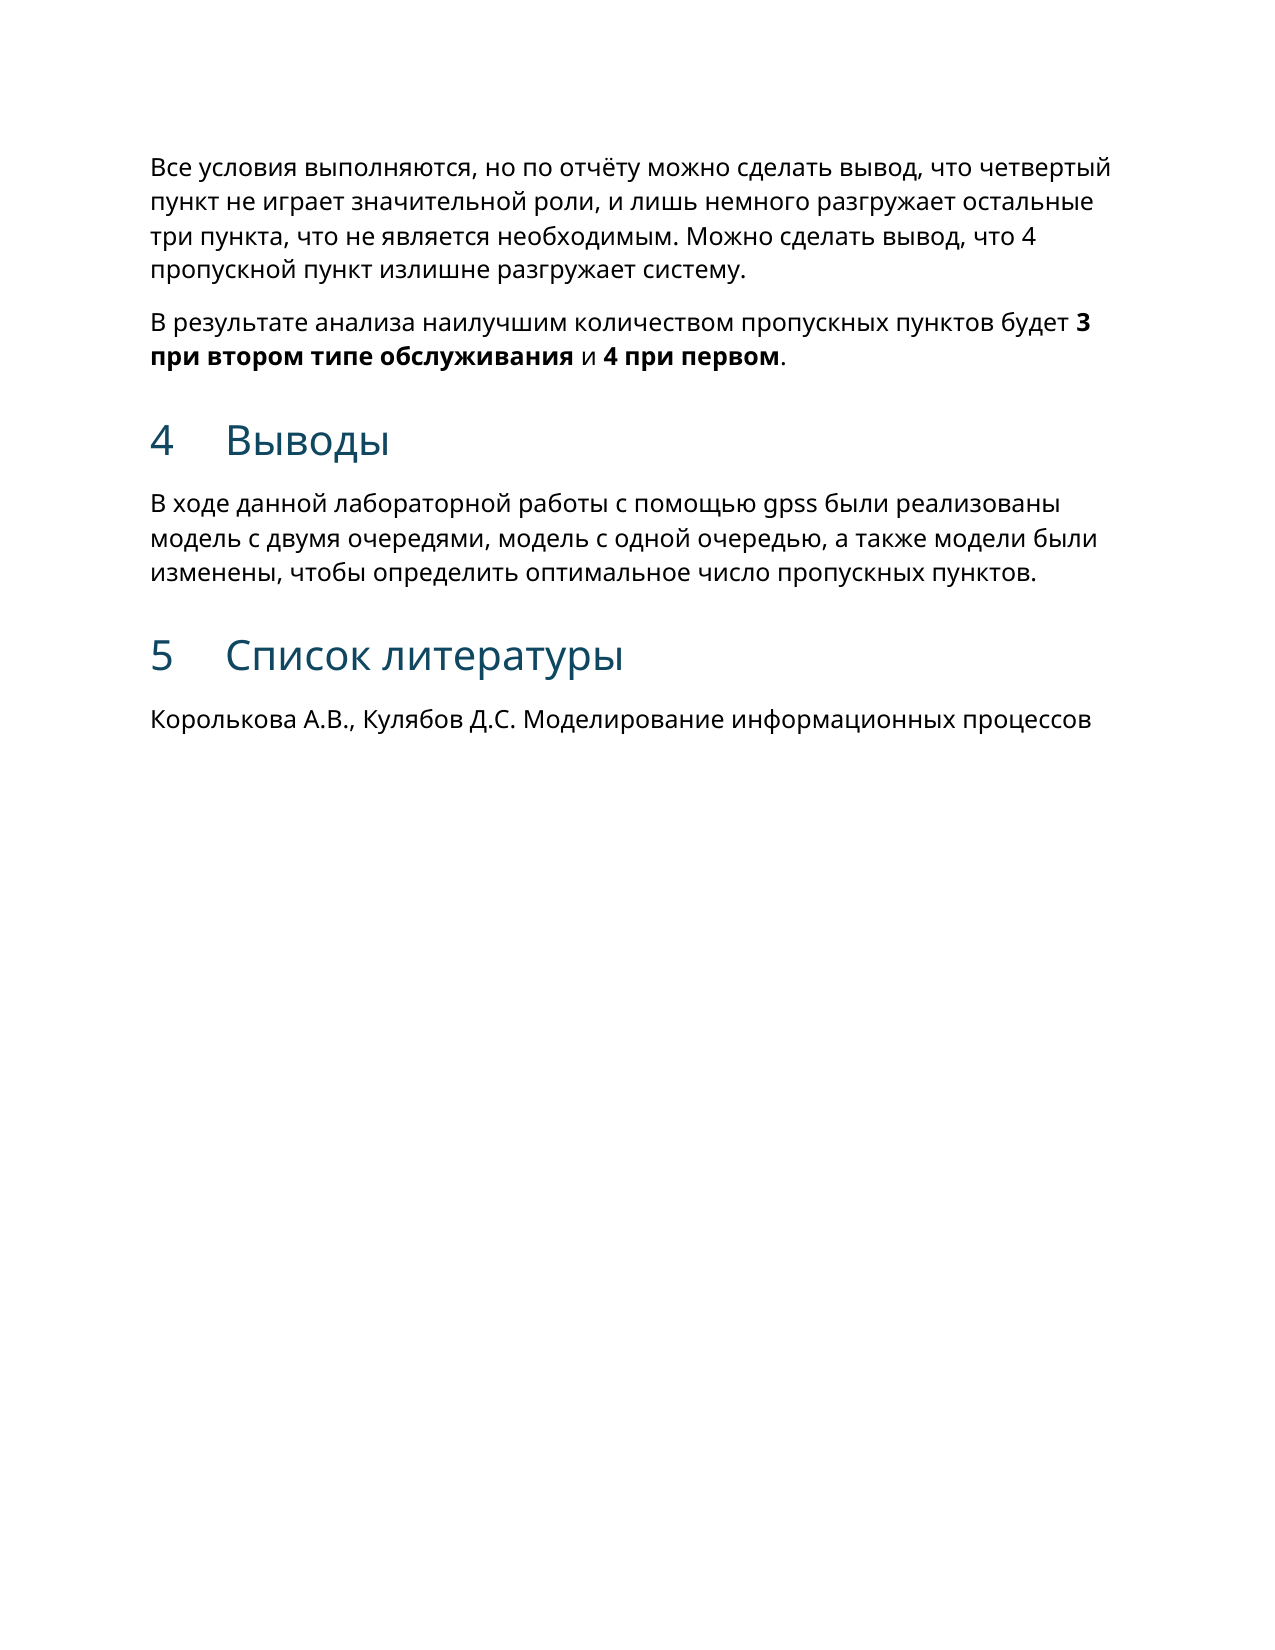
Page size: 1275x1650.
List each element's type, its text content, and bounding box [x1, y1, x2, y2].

text В результате анализа наилучшим количеством пропускных пунктов будет 3 при втором типе обслуживания и 4 при первом. [150, 305, 1125, 373]
text В ходе данной лабораторной работы с помощью gpss были реализованы модель с двумя очередями, модель с одной очередью, а также модели были изменены, чтобы определить оптимальное число пропускных пунктов. [150, 486, 1125, 588]
subtitle 4 Выводы [150, 411, 1125, 467]
subtitle 5 Список литературы [150, 626, 1125, 683]
text Королькова А.В., Кулябов Д.С. Моделирование информационных процессов [150, 701, 1125, 735]
text Все условия выполняются, но по отчёту можно сделать вывод, что четвертый пункт не играет значительной роли, и лишь немного разгружает остальные три пункта, что не является необходимым. Можно сделать вывод, что 4 пропускной пункт излишне разгружает систему. [150, 150, 1125, 286]
